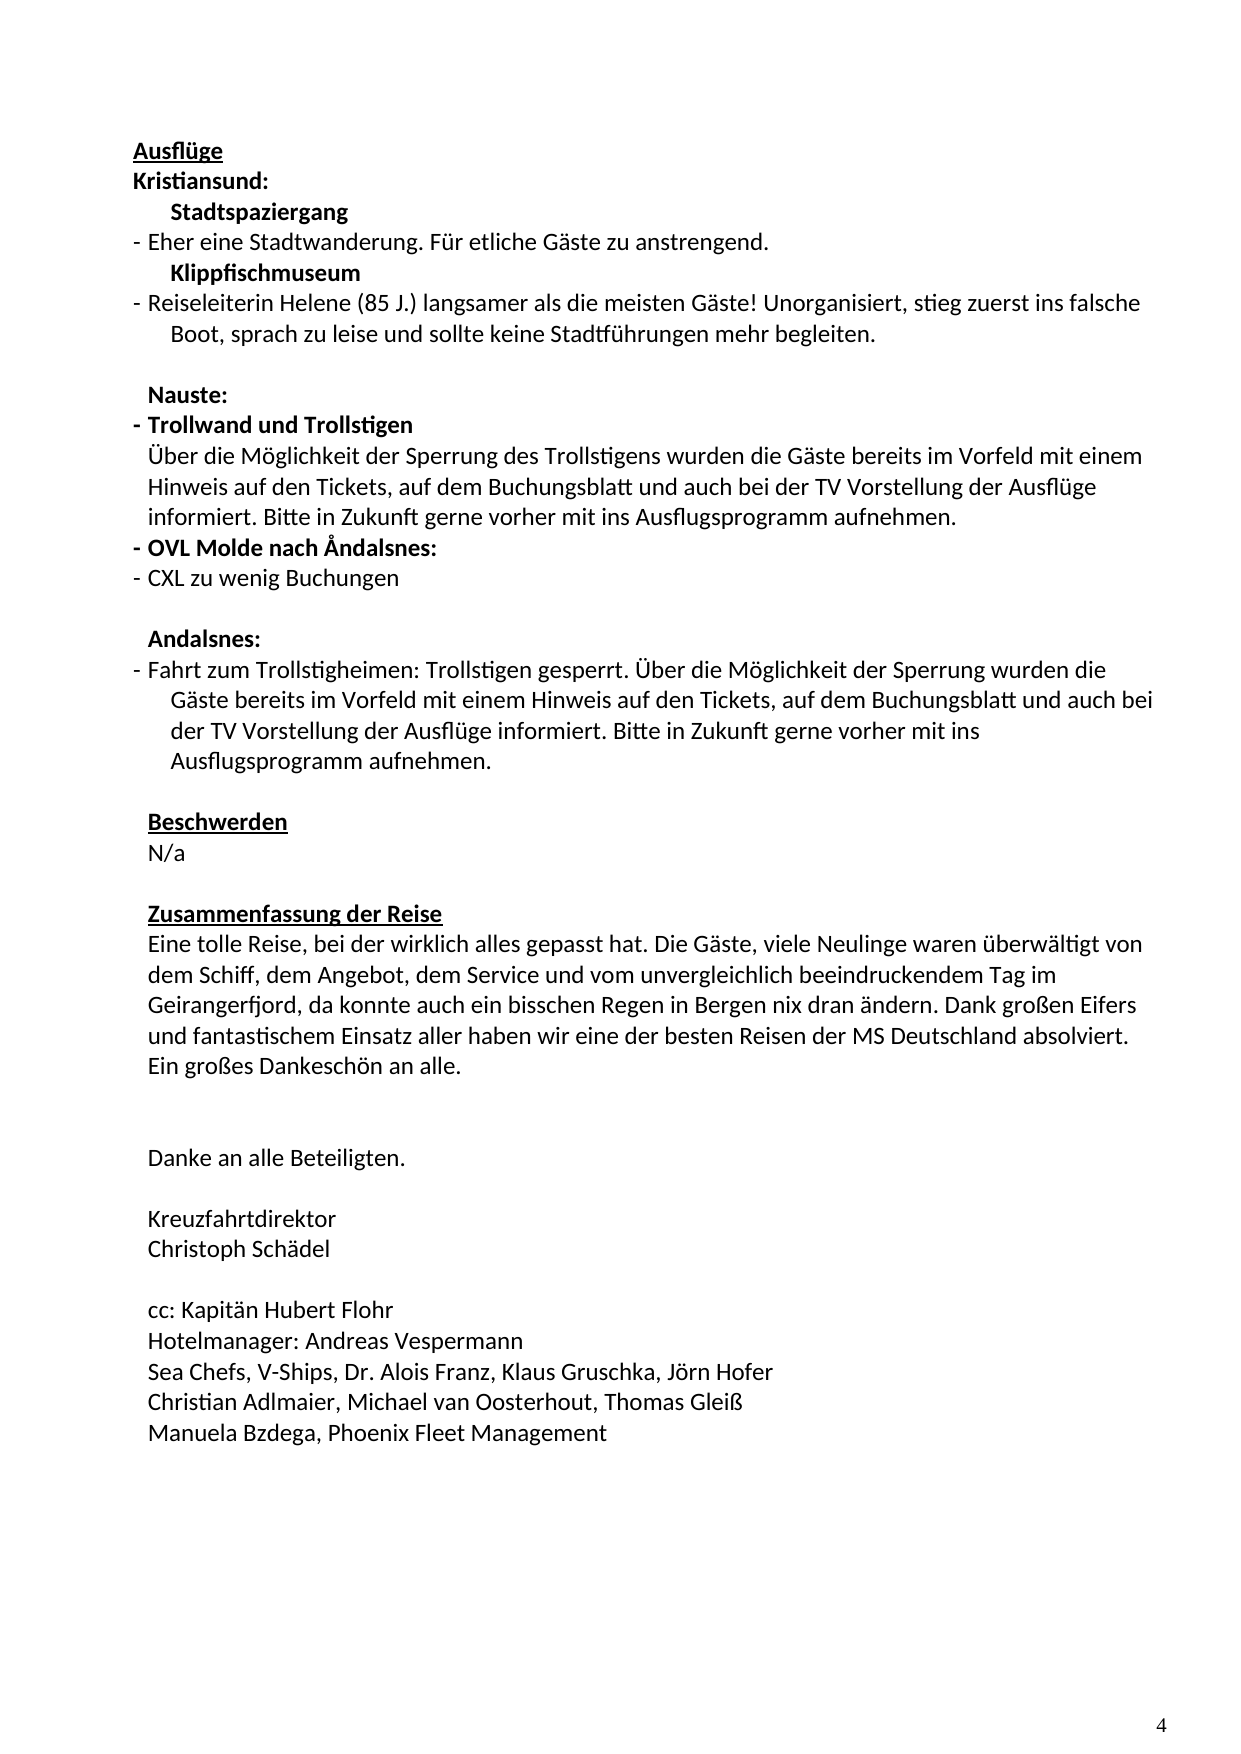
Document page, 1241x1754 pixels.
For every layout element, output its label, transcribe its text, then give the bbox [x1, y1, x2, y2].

text Ein großes Dankeschön an alle. [148, 1051, 1166, 1081]
text Ausflüge [133, 135, 1166, 165]
text Sea Chefs, V-Ships, Dr. Alois Franz, Klaus Gruschka, Jörn Hofer [133, 1356, 1078, 1386]
text Hotelmanager: Andreas Vespermann [148, 1325, 1078, 1356]
list Trollwand und Trollstigen [133, 409, 1166, 440]
text Beschwerden [148, 806, 1166, 837]
list Eher eine Stadtwanderung. Für etliche Gäste zu anstrengend. [133, 226, 1166, 257]
text Klippfischmuseum [148, 257, 1166, 287]
list CXL zu wenig Buchungen [133, 562, 1166, 593]
text Zusammenfassung der Reise [148, 898, 1166, 928]
text Andalsnes: [148, 623, 1166, 654]
list Reiseleiterin Helene (85 J.) langsamer als die meisten Gäste! Unorganisiert, stieg zuerst ins falsche Boot, sprach zu leise und sollte keine Stadtführungen mehr begleiten. [133, 287, 1166, 348]
text Über die Möglichkeit der Sperrung des Trollstigens wurden die Gäste bereits im Vorfeld mit einem Hinweis auf den Tickets, auf dem Buchungsblatt und auch bei der TV Vorstellung der Ausflüge informiert. Bitte in Zukunft gerne vorher mit ins Ausflugsprogramm aufnehmen. [148, 440, 1166, 532]
text Christian Adlmaier, Michael van Oosterhout, Thomas Gleiß [133, 1386, 1078, 1417]
text Danke an alle Beteiligten. [133, 1142, 1078, 1173]
text cc: Kapitän Hubert Flohr [133, 1295, 1078, 1325]
text Nauste: [148, 379, 1166, 409]
text Kreuzfahrtdirektor [133, 1203, 1078, 1234]
text Manuela Bzdega, Phoenix Fleet Management [148, 1417, 1078, 1447]
list Stadtspaziergang [170, 196, 1166, 226]
text Eine tolle Reise, bei der wirklich alles gepasst hat. Die Gäste, viele Neulinge waren überwältigt von dem Schiff, dem Angebot, dem Service und vom unvergleichlich beeindruckendem Tag im Geirangerfjord, da konnte auch ein bisschen Regen in Bergen nix dran ändern. Dank großen Eifers und fantastischem Einsatz aller haben wir eine der besten Reisen der MS Deutschland absolviert. [148, 928, 1166, 1051]
list OVL Molde nach Åndalsnes: [133, 532, 1166, 562]
list Fahrt zum Trollstigheimen: Trollstigen gesperrt. Über die Möglichkeit der Sperrung wurden die Gäste bereits im Vorfeld mit einem Hinweis auf den Tickets, auf dem Buchungsblatt und auch bei der TV Vorstellung der Ausflüge informiert. Bitte in Zukunft gerne vorher mit ins Ausflugsprogramm aufnehmen. [133, 654, 1166, 776]
text Christoph Schädel [133, 1234, 1078, 1264]
text N/a [148, 837, 1166, 867]
text Kristiansund: [133, 165, 1166, 196]
